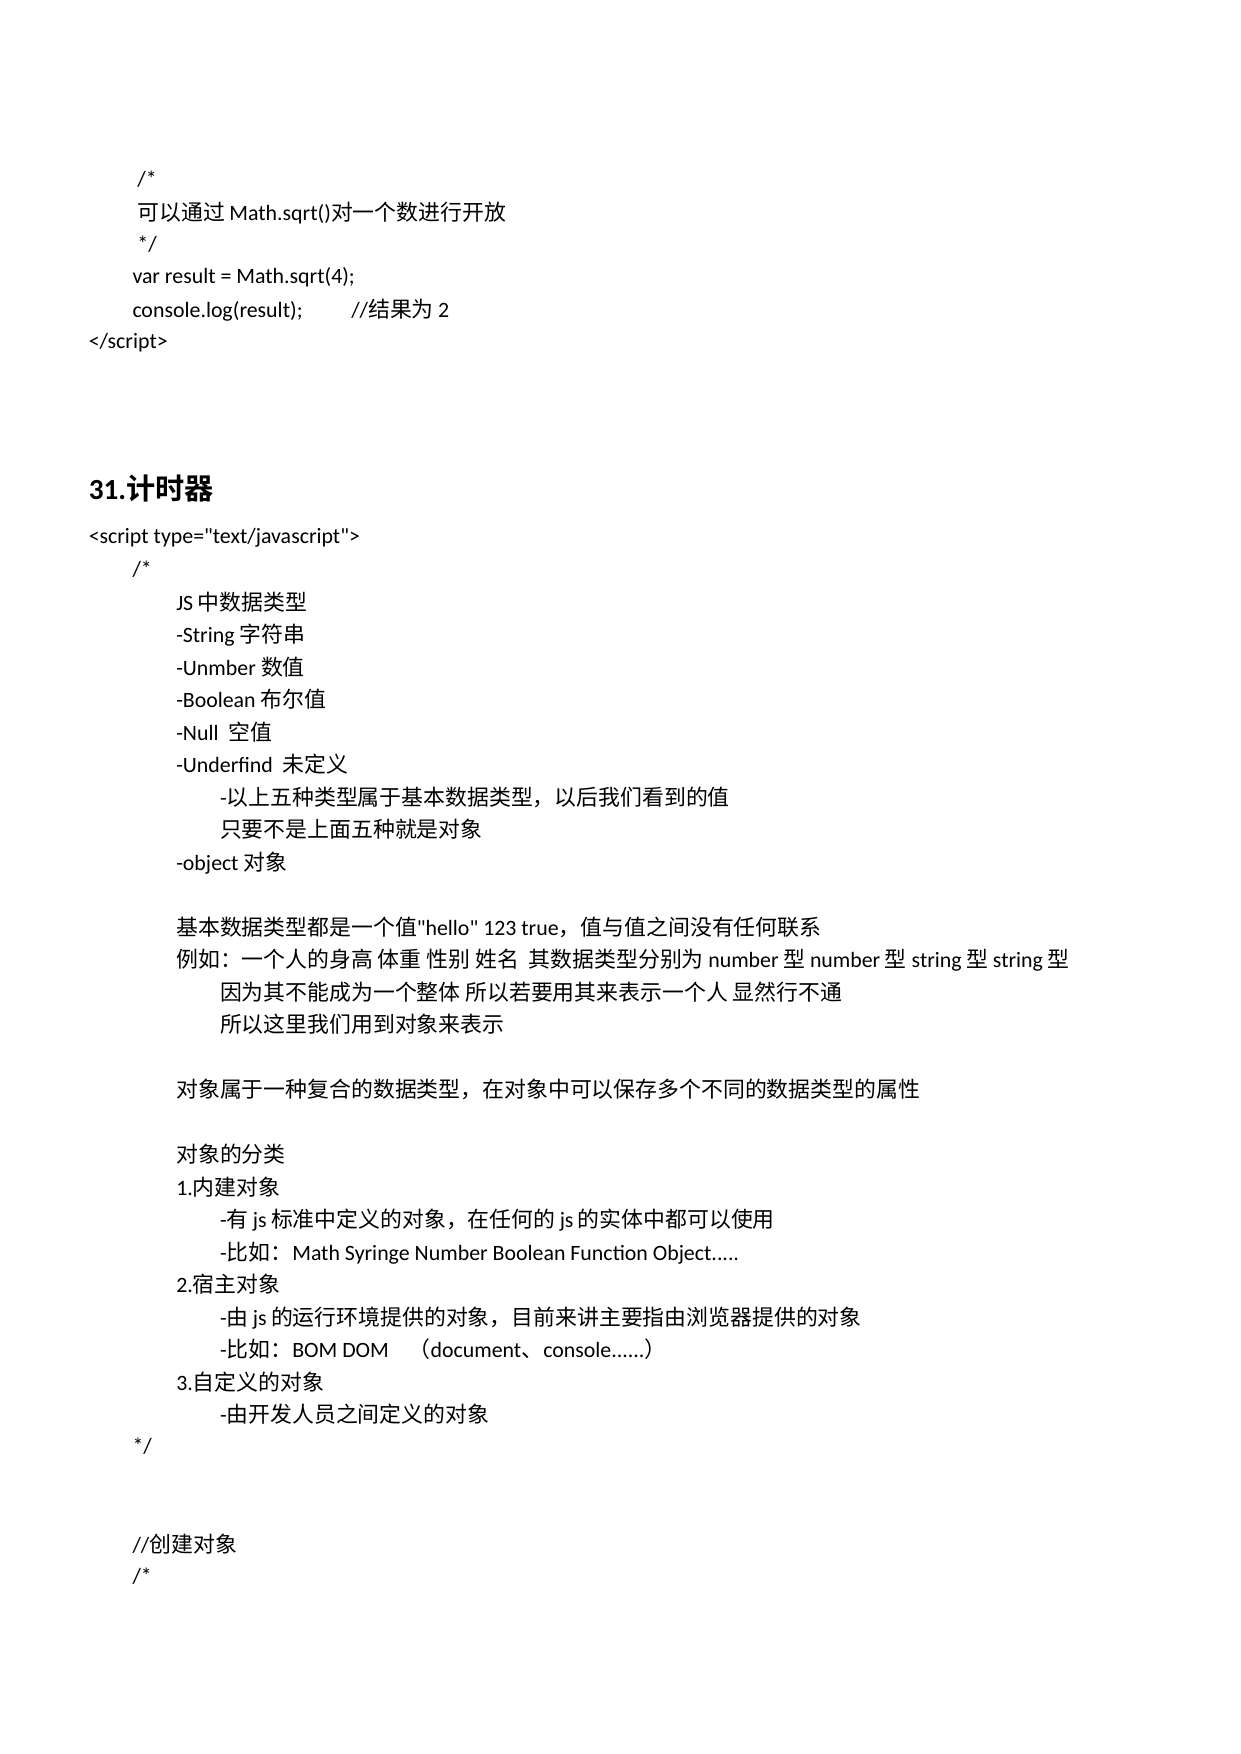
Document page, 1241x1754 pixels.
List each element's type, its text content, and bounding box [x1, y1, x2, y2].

list /* [88, 552, 1152, 584]
list /* [88, 162, 1152, 194]
list -object 对象 [88, 844, 1152, 877]
list -比如：Math Syringe Number Boolean Function Object..... [88, 1234, 1152, 1267]
list 对象的分类 [88, 1137, 1152, 1169]
list JS中数据类型 [88, 584, 1152, 617]
list */ [88, 227, 1152, 259]
list -由js的运行环境提供的对象，目前来讲主要指由浏览器提供的对象 [88, 1299, 1152, 1332]
list 31.计时器 [88, 454, 1152, 519]
list 可以通过Math.sqrt()对一个数进行开放 [88, 194, 1152, 227]
list 2.宿主对象 [88, 1267, 1152, 1299]
list -Null 空值 [88, 714, 1152, 747]
list 例如：一个人的身高 体重 性别 姓名 其数据类型分别为number型 number型 string型 string型 [88, 942, 1152, 974]
list 对象属于一种复合的数据类型，在对象中可以保存多个不同的数据类型的属性 [88, 1072, 1152, 1104]
list var result = Math.sqrt(4); [88, 259, 1152, 292]
list 基本数据类型都是一个值"hello" 123 true，值与值之间没有任何联系 [88, 909, 1152, 942]
list /* [88, 1559, 1152, 1592]
list 3.自定义的对象 [88, 1364, 1152, 1397]
list -Unmber 数值 [88, 649, 1152, 682]
list -Underfind 未定义 [88, 747, 1152, 779]
list -以上五种类型属于基本数据类型，以后我们看到的值 [88, 779, 1152, 812]
list </script> [88, 324, 1152, 357]
list -Boolean 布尔值 [88, 682, 1152, 714]
list 因为其不能成为一个整体 所以若要用其来表示一个人 显然行不通 [88, 974, 1152, 1007]
list 1.内建对象 [88, 1169, 1152, 1202]
list <script type="text/javascript"> [88, 519, 1152, 552]
list -由开发人员之间定义的对象 [88, 1397, 1152, 1429]
list //创建对象 [88, 1527, 1152, 1559]
list 只要不是上面五种就是对象 [88, 812, 1152, 844]
list 所以这里我们用到对象来表示 [88, 1007, 1152, 1039]
list -有js标准中定义的对象，在任何的js的实体中都可以使用 [88, 1202, 1152, 1234]
list */ [88, 1429, 1152, 1462]
list -比如：BOM DOM （document、console......） [88, 1332, 1152, 1364]
list -String 字符串 [88, 617, 1152, 649]
list console.log(result); //结果为2 [88, 292, 1152, 324]
